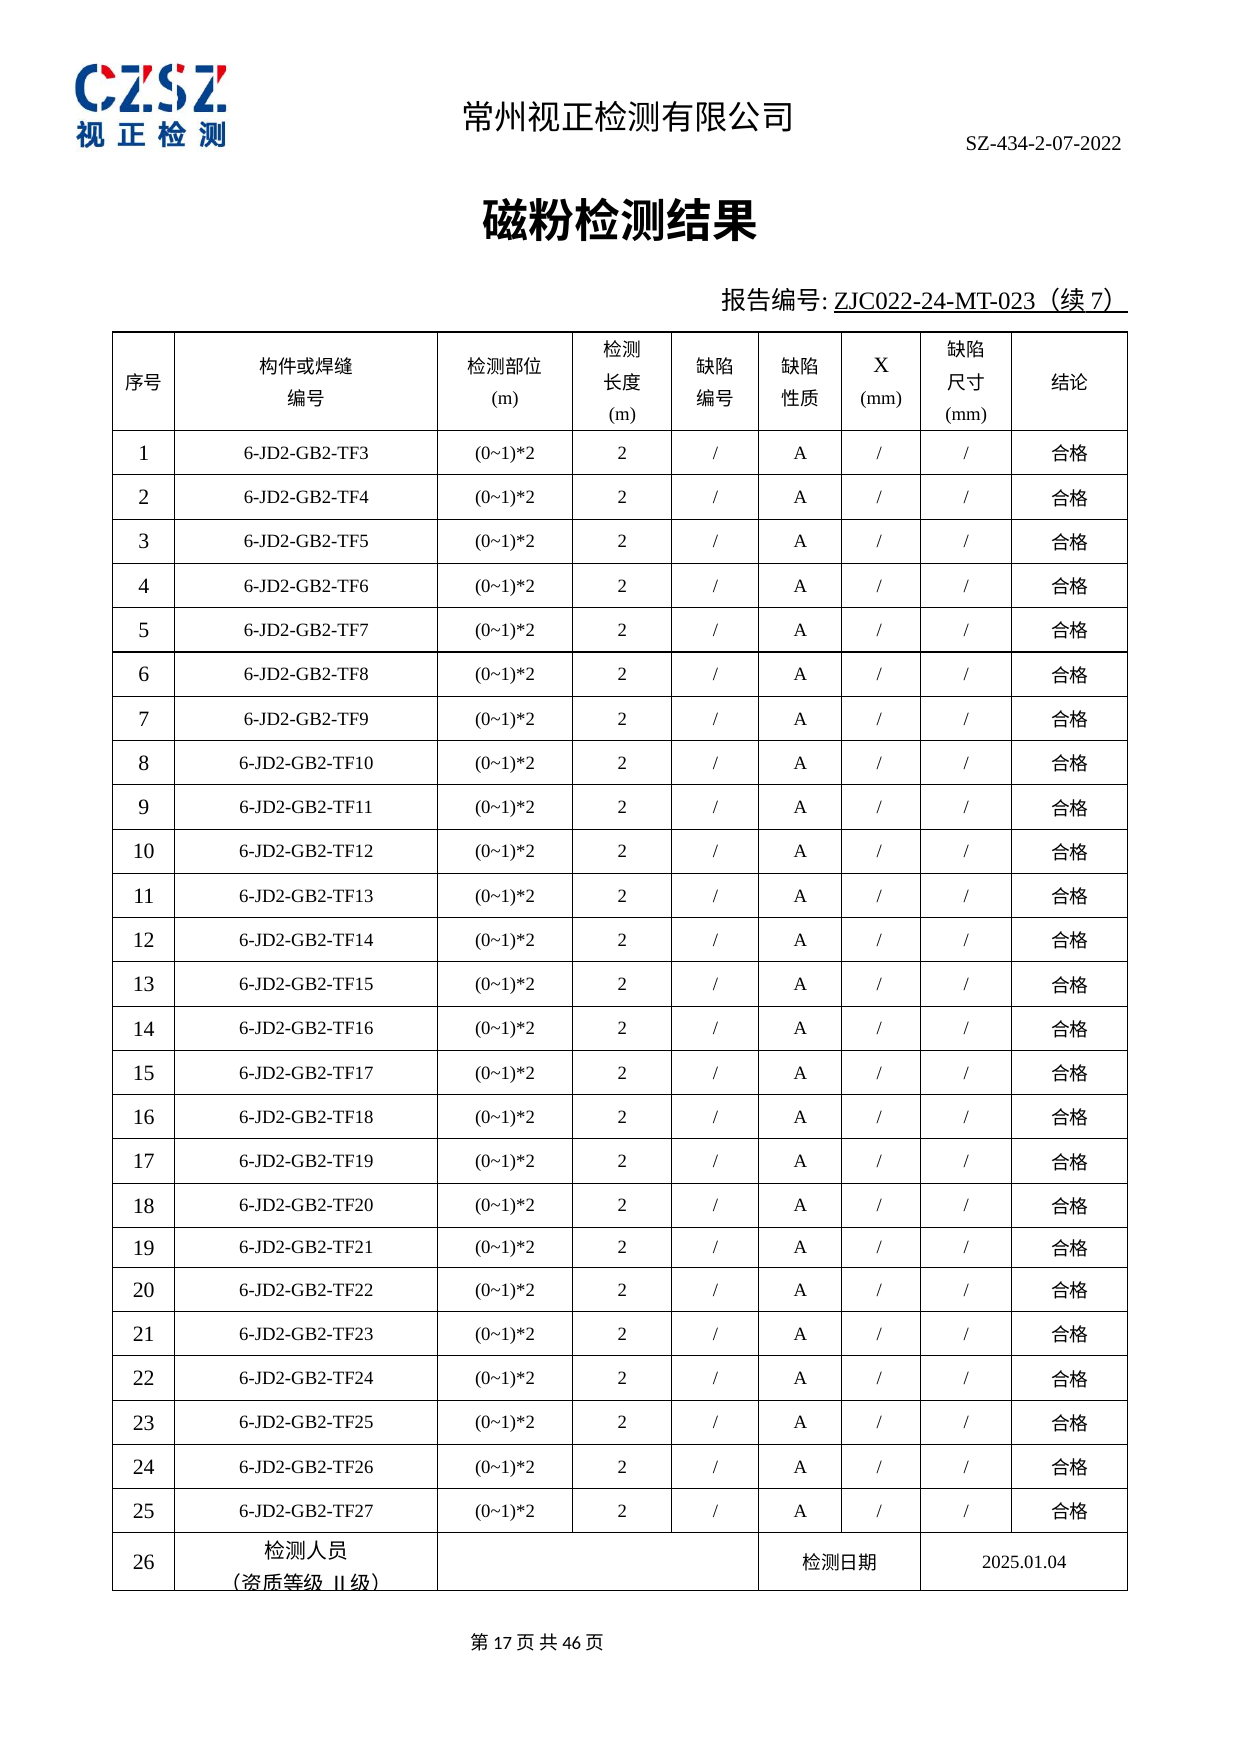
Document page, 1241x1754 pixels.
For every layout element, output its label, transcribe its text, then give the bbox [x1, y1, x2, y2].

table_cell 2 [573, 564, 671, 607]
table_cell / [672, 962, 758, 1006]
table_cell 2 [573, 785, 671, 828]
table_header 缺陷 编号 [672, 333, 758, 430]
table_cell / [842, 1007, 920, 1050]
table_cell 24 [113, 1445, 174, 1488]
table_cell / [921, 1312, 1011, 1355]
table_cell 检测日期 [759, 1533, 920, 1589]
table_cell 6-JD2-GB2-TF10 [175, 741, 437, 784]
table_cell / [842, 475, 920, 518]
table_cell / [842, 962, 920, 1006]
table_cell (0~1)*2 [438, 1228, 572, 1267]
table_cell A [759, 653, 841, 696]
table_cell / [672, 520, 758, 563]
table_cell / [921, 785, 1011, 828]
table_cell / [842, 1228, 920, 1267]
table_cell / [672, 653, 758, 696]
table_cell / [921, 653, 1011, 696]
table_cell / [842, 1051, 920, 1094]
table_cell 2 [573, 608, 671, 651]
table_cell 合格 [1012, 1095, 1127, 1138]
table_cell 6-JD2-GB2-TF25 [175, 1401, 437, 1444]
table_cell / [672, 564, 758, 607]
table_cell (0~1)*2 [438, 564, 572, 607]
table_header 结论 [1012, 333, 1127, 430]
table_cell 6-JD2-GB2-TF18 [175, 1095, 437, 1138]
table_cell 合格 [1012, 475, 1127, 518]
table_cell / [921, 564, 1011, 607]
table_header 序号 [113, 333, 174, 430]
table_cell / [672, 830, 758, 873]
table_cell 2 [573, 520, 671, 563]
table_cell 23 [113, 1401, 174, 1444]
table_cell 6-JD2-GB2-TF27 [175, 1489, 437, 1532]
table_cell 合格 [1012, 608, 1127, 651]
table_cell 11 [113, 874, 174, 917]
table_cell 2 [573, 741, 671, 784]
table_cell 18 [113, 1184, 174, 1227]
table_cell A [759, 1356, 841, 1399]
table_cell 合格 [1012, 1184, 1127, 1227]
table_cell 2 [573, 918, 671, 961]
table_cell 8 [113, 741, 174, 784]
table_cell (0~1)*2 [438, 1095, 572, 1138]
table_cell 3 [113, 520, 174, 563]
table_cell 6-JD2-GB2-TF7 [175, 608, 437, 651]
table_cell / [842, 608, 920, 651]
table_cell 合格 [1012, 1139, 1127, 1183]
table_cell / [842, 1312, 920, 1355]
table_cell 19 [113, 1228, 174, 1267]
table_cell (0~1)*2 [438, 1356, 572, 1399]
table_cell / [921, 1095, 1011, 1138]
table_cell 2 [573, 1095, 671, 1138]
table_cell 25 [113, 1489, 174, 1532]
table_cell / [672, 785, 758, 828]
table_cell (0~1)*2 [438, 1445, 572, 1488]
table_cell / [842, 1356, 920, 1399]
table_cell 6-JD2-GB2-TF6 [175, 564, 437, 607]
table_cell / [921, 1228, 1011, 1267]
table_cell 合格 [1012, 1312, 1127, 1355]
table_cell A [759, 1489, 841, 1532]
table_cell A [759, 608, 841, 651]
picture [66, 51, 234, 153]
table_cell 合格 [1012, 1356, 1127, 1399]
table_cell 20 [113, 1268, 174, 1311]
table_cell / [672, 1268, 758, 1311]
table_cell A [759, 1268, 841, 1311]
table_cell A [759, 741, 841, 784]
table_cell (0~1)*2 [438, 475, 572, 518]
table_cell 6-JD2-GB2-TF14 [175, 918, 437, 961]
table_cell 2 [573, 1268, 671, 1311]
table_cell 6-JD2-GB2-TF11 [175, 785, 437, 828]
table_cell 6-JD2-GB2-TF12 [175, 830, 437, 873]
table_cell 22 [113, 1356, 174, 1399]
table_cell (0~1)*2 [438, 1401, 572, 1444]
table_cell A [759, 520, 841, 563]
table_cell / [672, 1095, 758, 1138]
table_cell A [759, 1007, 841, 1050]
table_cell / [672, 741, 758, 784]
table_cell / [672, 1007, 758, 1050]
table_cell (0~1)*2 [438, 1312, 572, 1355]
table_cell (0~1)*2 [438, 918, 572, 961]
table_cell / [842, 741, 920, 784]
table_cell 6-JD2-GB2-TF16 [175, 1007, 437, 1050]
table_cell 6-JD2-GB2-TF5 [175, 520, 437, 563]
table_cell 21 [113, 1312, 174, 1355]
table_cell / [921, 830, 1011, 873]
table_cell 合格 [1012, 431, 1127, 474]
table_cell 合格 [1012, 1228, 1127, 1267]
table_cell A [759, 1139, 841, 1183]
table_cell 2 [573, 1184, 671, 1227]
table_cell 6-JD2-GB2-TF9 [175, 697, 437, 740]
table_cell / [842, 1401, 920, 1444]
table_cell 2 [573, 431, 671, 474]
table_cell / [921, 1051, 1011, 1094]
table_cell 6-JD2-GB2-TF4 [175, 475, 437, 518]
table_cell A [759, 697, 841, 740]
table_cell 合格 [1012, 918, 1127, 961]
table_cell / [921, 962, 1011, 1006]
table_cell [438, 1533, 758, 1589]
table_cell A [759, 830, 841, 873]
table_cell / [672, 918, 758, 961]
table_cell / [842, 1184, 920, 1227]
table_cell A [759, 1184, 841, 1227]
table_cell A [759, 475, 841, 518]
table_cell / [842, 874, 920, 917]
table_cell 2 [573, 962, 671, 1006]
table_cell / [842, 564, 920, 607]
table_cell / [842, 1095, 920, 1138]
table_cell 合格 [1012, 520, 1127, 563]
table_cell / [672, 431, 758, 474]
table_cell A [759, 785, 841, 828]
table_cell / [921, 608, 1011, 651]
table_cell (0~1)*2 [438, 962, 572, 1006]
table_cell / [921, 741, 1011, 784]
table_cell 13 [113, 962, 174, 1006]
table_cell (0~1)*2 [438, 874, 572, 917]
table_cell (0~1)*2 [438, 1489, 572, 1532]
table_cell 6-JD2-GB2-TF17 [175, 1051, 437, 1094]
table_cell 合格 [1012, 785, 1127, 828]
table_cell (0~1)*2 [438, 1139, 572, 1183]
table_cell A [759, 1312, 841, 1355]
table_cell / [842, 785, 920, 828]
table_cell / [672, 1312, 758, 1355]
table_cell 2 [573, 1356, 671, 1399]
table_header 检测部位 (m) [438, 333, 572, 430]
table_cell A [759, 1228, 841, 1267]
table_cell 6-JD2-GB2-TF22 [175, 1268, 437, 1311]
table_cell 2 [573, 653, 671, 696]
table_cell / [672, 697, 758, 740]
table_cell / [672, 475, 758, 518]
table_header 缺陷 尺寸 (mm) [921, 333, 1011, 430]
table_cell (0~1)*2 [438, 1268, 572, 1311]
table_cell A [759, 431, 841, 474]
table_cell / [672, 1139, 758, 1183]
table_cell / [842, 431, 920, 474]
table_cell 2 [573, 1051, 671, 1094]
table_cell / [842, 520, 920, 563]
table_cell 6-JD2-GB2-TF8 [175, 653, 437, 696]
table_cell 6-JD2-GB2-TF20 [175, 1184, 437, 1227]
table_cell / [921, 1401, 1011, 1444]
table_cell 2 [573, 1445, 671, 1488]
table_cell A [759, 962, 841, 1006]
table_header 缺陷 性质 [759, 333, 841, 430]
table_cell / [921, 1489, 1011, 1532]
table_cell 10 [113, 830, 174, 873]
table_header 检测 长度 (m) [573, 333, 671, 430]
table_cell 合格 [1012, 1051, 1127, 1094]
table_cell A [759, 1095, 841, 1138]
table_cell 2 [573, 1312, 671, 1355]
table_cell / [672, 1445, 758, 1488]
table_cell / [921, 1184, 1011, 1227]
table_cell A [759, 1445, 841, 1488]
table_cell (0~1)*2 [438, 520, 572, 563]
table_cell 合格 [1012, 1007, 1127, 1050]
table_cell (0~1)*2 [438, 1184, 572, 1227]
table_cell / [921, 874, 1011, 917]
table_cell 17 [113, 1139, 174, 1183]
table_cell (0~1)*2 [438, 830, 572, 873]
table_cell 6-JD2-GB2-TF13 [175, 874, 437, 917]
table_cell 2 [573, 874, 671, 917]
table_cell 15 [113, 1051, 174, 1094]
table_cell 6-JD2-GB2-TF24 [175, 1356, 437, 1399]
table_cell 2 [573, 697, 671, 740]
table_header X (mm) [842, 333, 920, 430]
table_cell 合格 [1012, 830, 1127, 873]
table_cell 2 [573, 475, 671, 518]
table_cell 2 [573, 1139, 671, 1183]
table_cell / [672, 1356, 758, 1399]
table_cell / [921, 918, 1011, 961]
table_cell / [672, 1228, 758, 1267]
table_cell 1 [113, 431, 174, 474]
table_cell / [672, 1401, 758, 1444]
table_cell / [842, 1445, 920, 1488]
table_cell / [921, 697, 1011, 740]
table_cell 合格 [1012, 741, 1127, 784]
table_cell 6-JD2-GB2-TF21 [175, 1228, 437, 1267]
table_cell / [842, 1268, 920, 1311]
table_cell A [759, 1401, 841, 1444]
table_cell A [759, 918, 841, 961]
table_cell 6 [113, 653, 174, 696]
table_cell 6-JD2-GB2-TF19 [175, 1139, 437, 1183]
table_cell 6-JD2-GB2-TF15 [175, 962, 437, 1006]
table_cell / [842, 1489, 920, 1532]
table_cell / [921, 1445, 1011, 1488]
table_cell / [921, 1268, 1011, 1311]
table_cell 合格 [1012, 1489, 1127, 1532]
table_cell 合格 [1012, 1401, 1127, 1444]
table_cell / [921, 1139, 1011, 1183]
table_cell / [842, 653, 920, 696]
table_cell / [921, 1007, 1011, 1050]
table_cell A [759, 1051, 841, 1094]
table_cell 2 [573, 830, 671, 873]
table_cell / [842, 918, 920, 961]
table_cell / [921, 475, 1011, 518]
table_cell 合格 [1012, 874, 1127, 917]
table_cell 检测人员 （资质等级 Ⅱ级） [175, 1533, 437, 1589]
table_cell 26 [113, 1533, 174, 1589]
table_cell 7 [113, 697, 174, 740]
table_cell / [672, 874, 758, 917]
table_cell 2 [573, 1489, 671, 1532]
table_cell 5 [113, 608, 174, 651]
table_cell / [842, 1139, 920, 1183]
table_cell / [921, 431, 1011, 474]
table_cell 6-JD2-GB2-TF26 [175, 1445, 437, 1488]
table_cell 9 [113, 785, 174, 828]
table_cell 14 [113, 1007, 174, 1050]
table_cell 16 [113, 1095, 174, 1138]
table_cell 2 [573, 1401, 671, 1444]
table_cell 2 [113, 475, 174, 518]
table_cell (0~1)*2 [438, 741, 572, 784]
table_cell 2 [573, 1228, 671, 1267]
table_cell 合格 [1012, 564, 1127, 607]
table_cell (0~1)*2 [438, 1051, 572, 1094]
table_cell A [759, 564, 841, 607]
table_cell (0~1)*2 [438, 608, 572, 651]
table_cell / [842, 830, 920, 873]
table_cell 12 [113, 918, 174, 961]
table_cell / [921, 520, 1011, 563]
table_cell / [842, 697, 920, 740]
table_cell / [672, 1489, 758, 1532]
table_cell (0~1)*2 [438, 697, 572, 740]
table_cell (0~1)*2 [438, 653, 572, 696]
table_cell 2025.01.04 [921, 1533, 1127, 1589]
table_cell / [672, 1051, 758, 1094]
table_cell (0~1)*2 [438, 431, 572, 474]
table_header 构件或焊缝 编号 [175, 333, 437, 430]
table_cell (0~1)*2 [438, 1007, 572, 1050]
table_cell 4 [113, 564, 174, 607]
table_cell 合格 [1012, 697, 1127, 740]
table_cell 6-JD2-GB2-TF3 [175, 431, 437, 474]
table_cell 6-JD2-GB2-TF23 [175, 1312, 437, 1355]
table_cell 合格 [1012, 653, 1127, 696]
table_cell / [672, 1184, 758, 1227]
table_cell 合格 [1012, 1268, 1127, 1311]
table_cell (0~1)*2 [438, 785, 572, 828]
table_cell 合格 [1012, 962, 1127, 1006]
table_cell A [759, 874, 841, 917]
table_cell 合格 [1012, 1445, 1127, 1488]
text 报告编号: ZJC022-24-MT-023（续7） [112, 266, 1128, 331]
table_cell / [672, 608, 758, 651]
table_cell / [921, 1356, 1011, 1399]
text 磁粉检测结果 [112, 169, 1128, 266]
table_cell 2 [573, 1007, 671, 1050]
